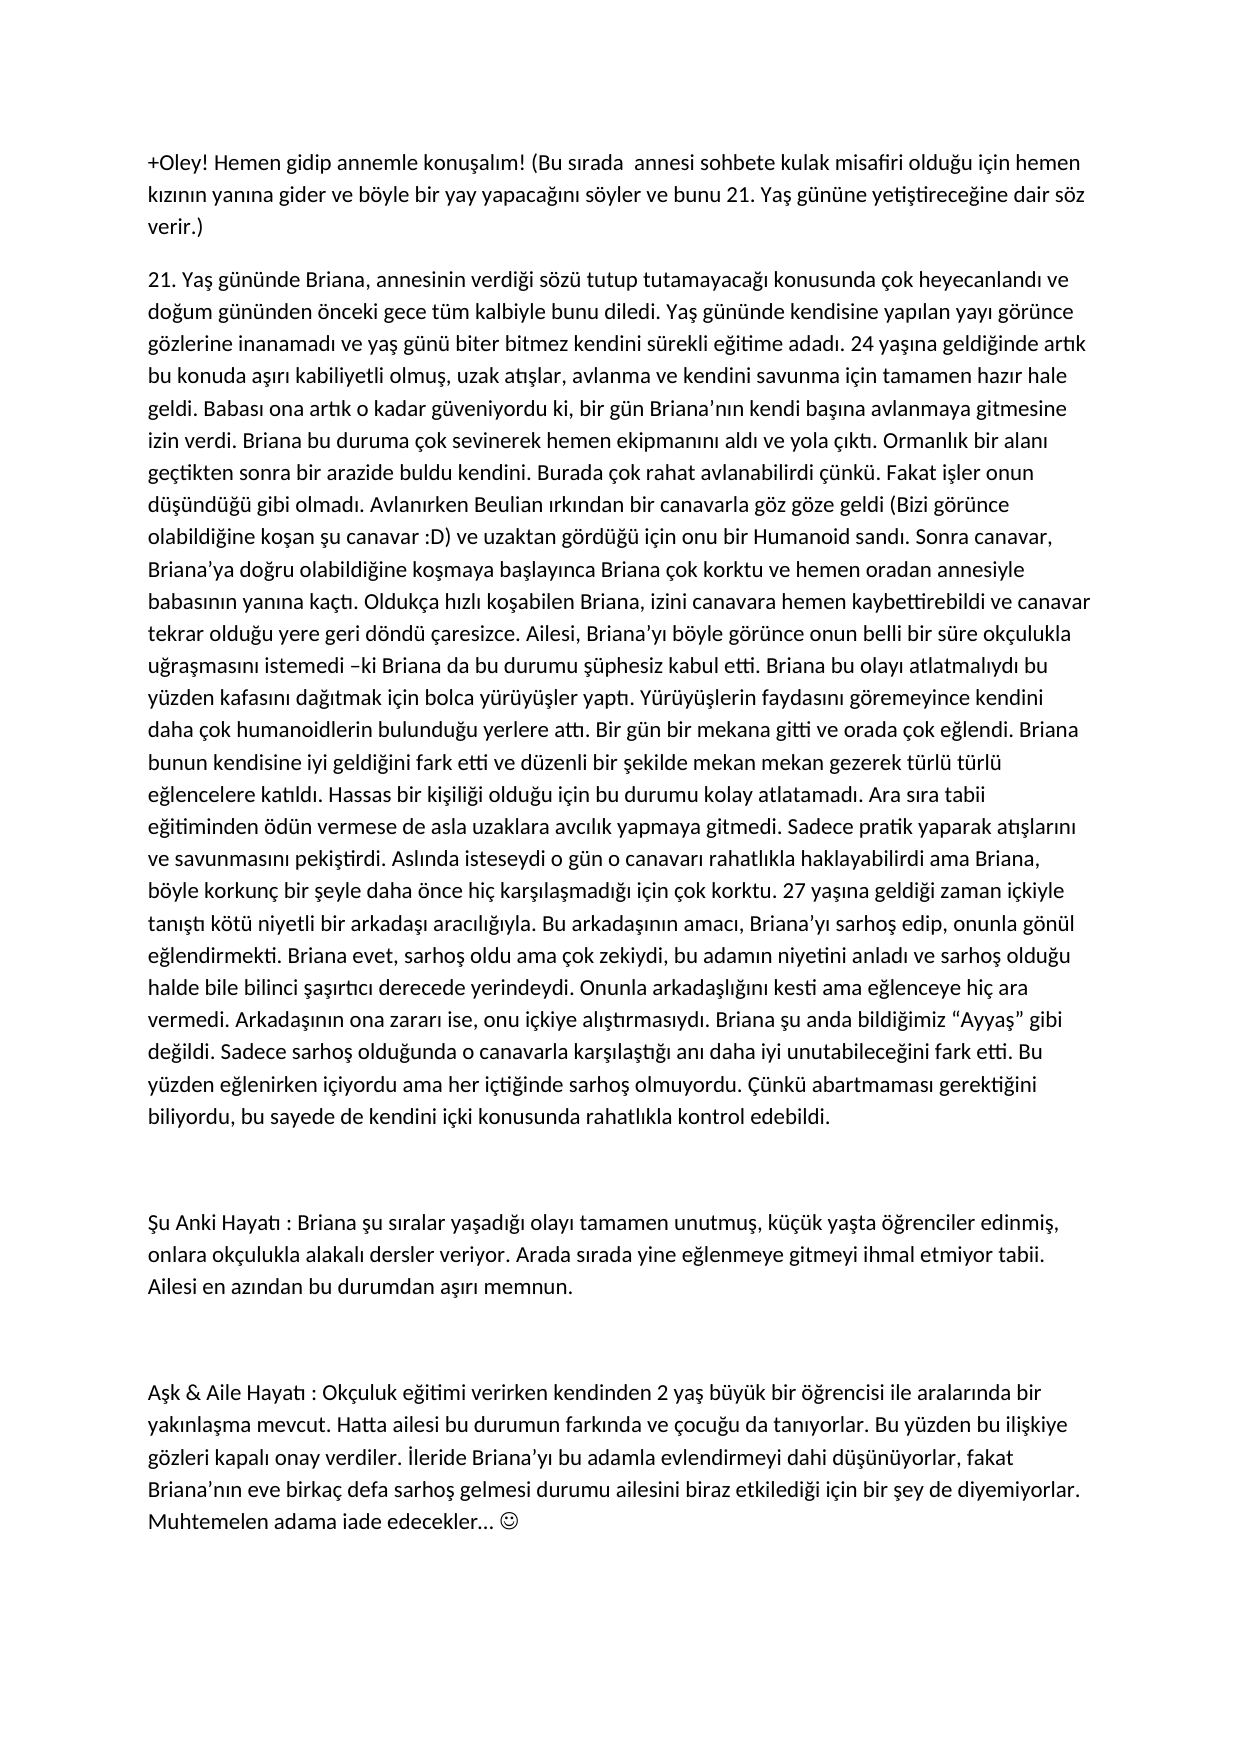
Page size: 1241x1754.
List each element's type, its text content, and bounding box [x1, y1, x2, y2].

text Aşk & Aile Hayatı : Okçuluk eğitimi verirken kendinden 2 yaş büyük bir öğrencisi ile aralarında bir yakınlaşma mevcut. Hatta ailesi bu durumun farkında ve çocuğu da tanıyorlar. Bu yüzden bu ilişkiye gözleri kapalı onay verdiler. İleride Briana’yı bu adamla evlendirmeyi dahi düşünüyorlar, fakat Briana’nın eve birkaç defa sarhoş gelmesi durumu ailesini biraz etkilediği için bir şey de diyemiyorlar. Muhtemelen adama iade edecekler… [148, 1378, 1093, 1535]
text 21. Yaş gününde Briana, annesinin verdiği sözü tutup tutamayacağı konusunda çok heyecanlandı ve doğum gününden önceki gece tüm kalbiyle bunu diledi. Yaş gününde kendisine yapılan yayı görünce gözlerine inanamadı ve yaş günü biter bitmez kendini sürekli eğitime adadı. 24 yaşına geldiğinde artık bu konuda aşırı kabiliyetli olmuş, uzak atışlar, avlanma ve kendini savunma için tamamen hazır hale geldi. Babası ona artık o kadar güveniyordu ki, bir gün Briana’nın kendi başına avlanmaya gitmesine izin verdi. Briana bu duruma çok sevinerek hemen ekipmanını aldı ve yola çıktı. Ormanlık bir alanı geçtikten sonra bir arazide buldu kendini. Burada çok rahat avlanabilirdi çünkü. Fakat işler onun düşündüğü gibi olmadı. Avlanırken Beulian ırkından bir canavarla göz göze geldi (Bizi görünce olabildiğine koşan şu canavar :D) ve uzaktan gördüğü için onu bir Humanoid sandı. Sonra canavar, Briana’ya doğru olabildiğine koşmaya başlayınca Briana çok korktu ve hemen oradan annesiyle babasının yanına kaçtı. Oldukça hızlı koşabilen Briana, izini canavara hemen kaybettirebildi ve canavar tekrar olduğu yere geri döndü çaresizce. Ailesi, Briana’yı böyle görünce onun belli bir süre okçulukla uğraşmasını istemedi –ki Briana da bu durumu şüphesiz kabul etti. Briana bu olayı atlatmalıydı bu yüzden kafasını dağıtmak için bolca yürüyüşler yaptı. Yürüyüşlerin faydasını göremeyince kendini daha çok humanoidlerin bulunduğu yerlere attı. Bir gün bir mekana gitti ve orada çok eğlendi. Briana bunun kendisine iyi geldiğini fark etti ve düzenli bir şekilde mekan mekan gezerek türlü türlü eğlencelere katıldı. Hassas bir kişiliği olduğu için bu durumu kolay atlatamadı. Ara sıra tabii eğitiminden ödün vermese de asla uzaklara avcılık yapmaya gitmedi. Sadece pratik yaparak atışlarını ve savunmasını pekiştirdi. Aslında isteseydi o gün o canavarı rahatlıkla haklayabilirdi ama Briana, böyle korkunç bir şeyle daha önce hiç karşılaşmadığı için çok korktu. 27 yaşına geldiği zaman içkiyle tanıştı kötü niyetli bir arkadaşı aracılığıyla. Bu arkadaşının amacı, Briana’yı sarhoş edip, onunla gönül eğlendirmekti. Briana evet, sarhoş oldu ama çok zekiydi, bu adamın niyetini anladı ve sarhoş olduğu halde bile bilinci şaşırtıcı derecede yerindeydi. Onunla arkadaşlığını kesti ama eğlenceye hiç ara vermedi. Arkadaşının ona zararı ise, onu içkiye alıştırmasıydı. Briana şu anda bildiğimiz “Ayyaş” gibi değildi. Sadece sarhoş olduğunda o canavarla karşılaştığı anı daha iyi unutabileceğini fark etti. Bu yüzden eğlenirken içiyordu ama her içtiğinde sarhoş olmuyordu. Çünkü abartmaması gerektiğini biliyordu, bu sayede de kendini içki konusunda rahatlıkla kontrol edebildi. [148, 265, 1093, 1130]
text Şu Anki Hayatı : Briana şu sıralar yaşadığı olayı tamamen unutmuş, küçük yaşta öğrenciler edinmiş, onlara okçulukla alakalı dersler veriyor. Arada sırada yine eğlenmeye gitmeyi ihmal etmiyor tabii. Ailesi en azından bu durumdan aşırı memnun. [148, 1208, 1093, 1300]
text +Oley! Hemen gidip annemle konuşalım! (Bu sırada annesi sohbete kulak misafiri olduğu için hemen kızının yanına gider ve böyle bir yay yapacağını söyler ve bunu 21. Yaş gününe yetiştireceğine dair söz verir.) [148, 148, 1093, 240]
